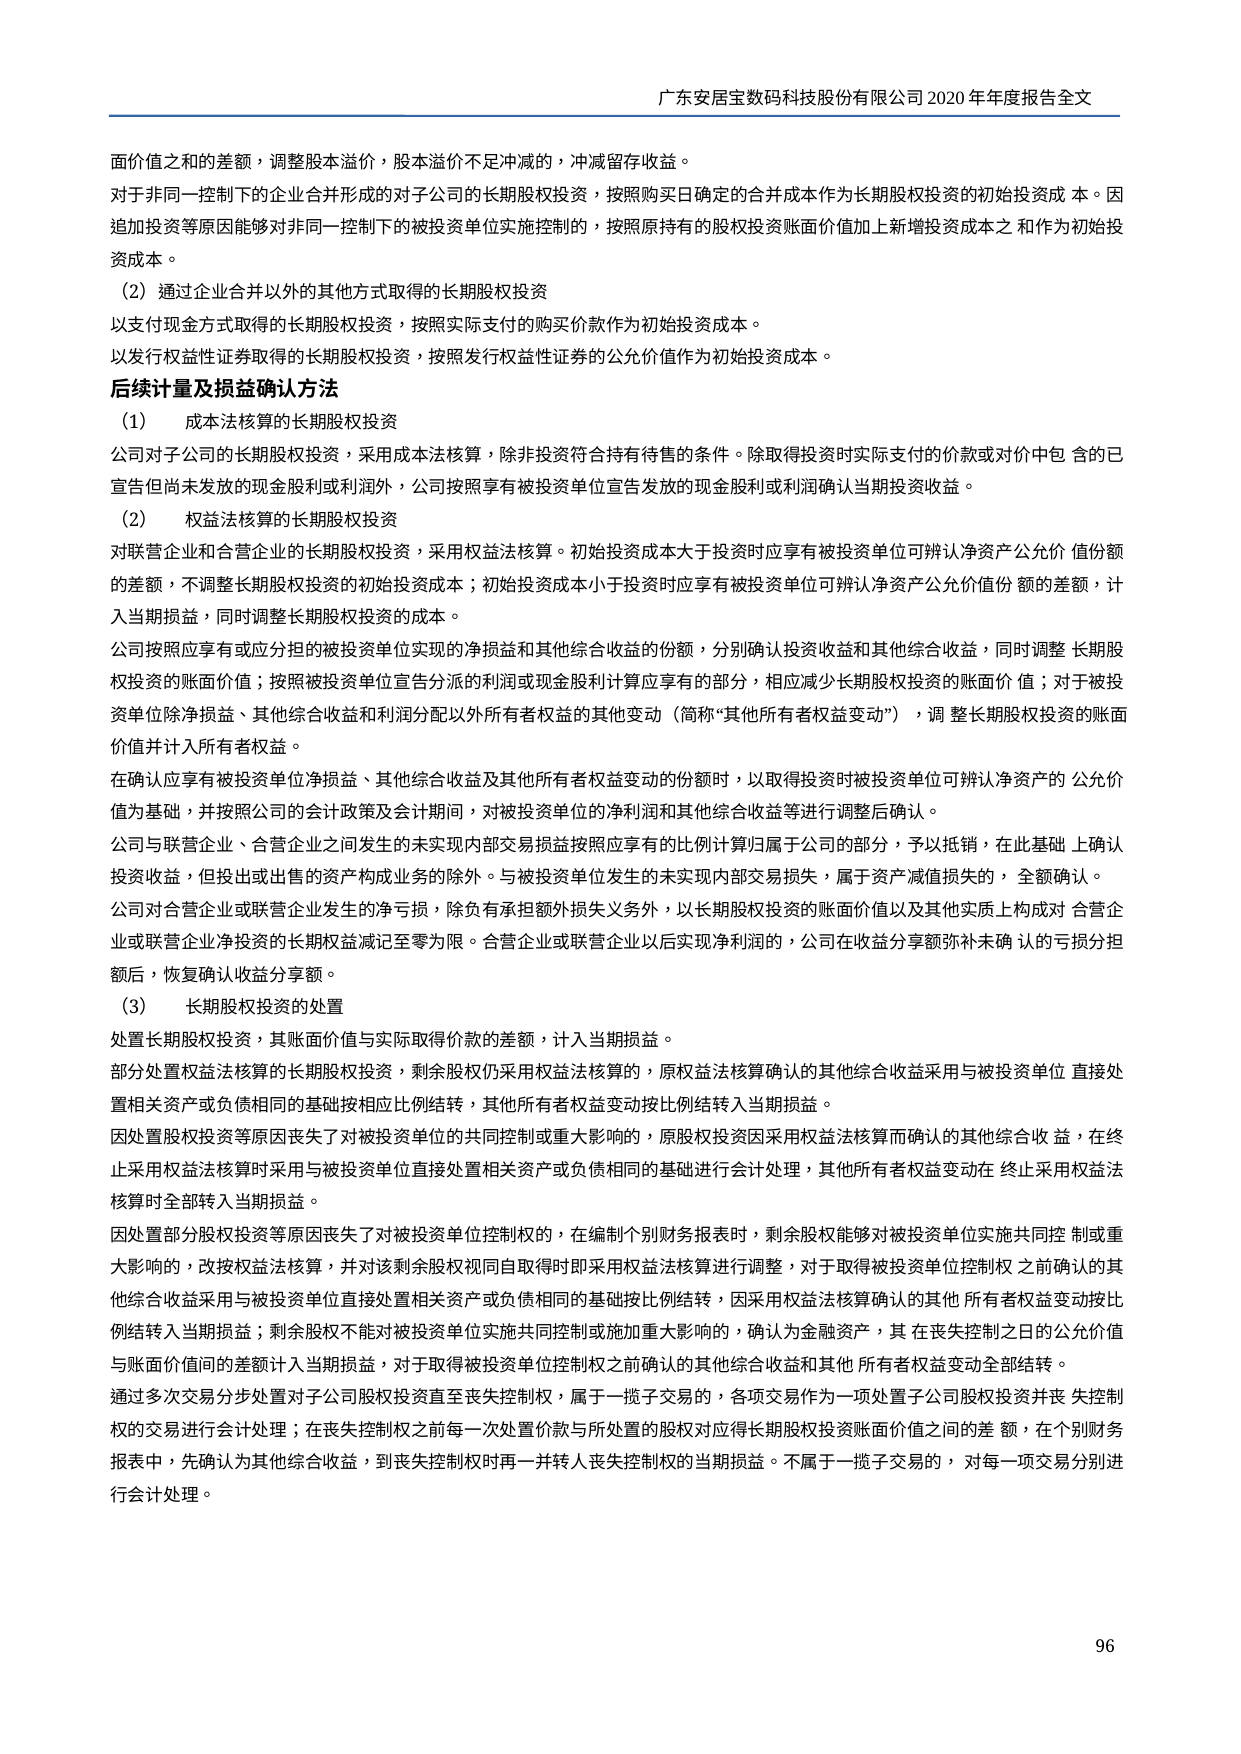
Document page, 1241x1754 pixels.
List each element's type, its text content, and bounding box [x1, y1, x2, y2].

text 公司对合营企业或联营企业发生的净亏损，除负有承担额外损失义务外，以长期股权投资的账面价值以及其他实质上构成对 合营企业或联营企业净投资的长期权益减记至零为限。合营企业或联营企业以后实现净利润的，公司在收益分享额弥补未确 认的亏损分担额后，恢复确认收益分享额。 [110, 890, 1128, 988]
text 对联营企业和合营企业的长期股权投资，采用权益法核算。初始投资成本大于投资时应享有被投资单位可辨认净资产公允价 值份额的差额，不调整长期股权投资的初始投资成本；初始投资成本小于投资时应享有被投资单位可辨认净资产公允价值份 额的差额，计入当期损益，同时调整长期股权投资的成本。 [110, 533, 1128, 630]
text 对于非同一控制下的企业合并形成的对子公司的长期股权投资，按照购买日确定的合并成本作为长期股权投资的初始投资成 本。因追加投资等原因能够对非同一控制下的被投资单位实施控制的，按照原持有的股权投资账面价值加上新增投资成本之 和作为初始投资成本。 [110, 175, 1128, 273]
text 公司按照应享有或应分担的被投资单位实现的净损益和其他综合收益的份额，分别确认投资收益和其他综合收益，同时调整 长期股权投资的账面价值；按照被投资单位宣告分派的利润或现金股利计算应享有的部分，相应减少长期股权投资的账面价 值；对于被投资单位除净损益、其他综合收益和利润分配以外所有者权益的其他变动（简称“其他所有者权益变动”），调 整长期股权投资的账面价值并计入所有者权益。 [110, 630, 1128, 760]
text 通过多次交易分步处置对子公司股权投资直至丧失控制权，属于一揽子交易的，各项交易作为一项处置子公司股权投资并丧 失控制权的交易进行会计处理；在丧失控制权之前每一次处置价款与所处置的股权对应得长期股权投资账面价值之间的差 额，在个别财务报表中，先确认为其他综合收益，到丧失控制权时再一并转人丧失控制权的当期损益。不属于一揽子交易的， 对每一项交易分别进行会计处理。 [110, 1378, 1128, 1508]
text 以发行权益性证券取得的长期股权投资，按照发行权益性证券的公允价值作为初始投资成本。 [110, 338, 1128, 370]
text 因处置股权投资等原因丧失了对被投资单位的共同控制或重大影响的，原股权投资因采用权益法核算而确认的其他综合收 益，在终止采用权益法核算时采用与被投资单位直接处置相关资产或负债相同的基础进行会计处理，其他所有者权益变动在 终止采用权益法核算时全部转入当期损益。 [110, 1118, 1128, 1215]
text 公司与联营企业、合营企业之间发生的未实现内部交易损益按照应享有的比例计算归属于公司的部分，予以抵销，在此基础 上确认投资收益，但投出或出售的资产构成业务的除外。与被投资单位发生的未实现内部交易损失，属于资产减值损失的， 全额确认。 [110, 825, 1128, 890]
text 以支付现金方式取得的长期股权投资，按照实际支付的购买价款作为初始投资成本。 [110, 305, 1128, 338]
text 因处置部分股权投资等原因丧失了对被投资单位控制权的，在编制个别财务报表时，剩余股权能够对被投资单位实施共同控 制或重大影响的，改按权益法核算，并对该剩余股权视同自取得时即采用权益法核算进行调整，对于取得被投资单位控制权 之前确认的其他综合收益采用与被投资单位直接处置相关资产或负债相同的基础按比例结转，因采用权益法核算确认的其他 所有者权益变动按比例结转入当期损益；剩余股权不能对被投资单位实施共同控制或施加重大影响的，确认为金融资产，其 在丧失控制之日的公允价值与账面价值间的差额计入当期损益，对于取得被投资单位控制权之前确认的其他综合收益和其他 所有者权益变动全部结转。 [110, 1215, 1128, 1378]
text 公司对子公司的长期股权投资，采用成本法核算，除非投资符合持有待售的条件。除取得投资时实际支付的价款或对价中包 含的已宣告但尚未发放的现金股利或利润外，公司按照享有被投资单位宣告发放的现金股利或利润确认当期投资收益。 [110, 435, 1128, 500]
text （3） 长期股权投资的处置 [110, 988, 1128, 1020]
text 后续计量及损益确认方法 [110, 370, 1128, 403]
text 在确认应享有被投资单位净损益、其他综合收益及其他所有者权益变动的份额时，以取得投资时被投资单位可辨认净资产的 公允价值为基础，并按照公司的会计政策及会计期间，对被投资单位的净利润和其他综合收益等进行调整后确认。 [110, 760, 1128, 825]
text 部分处置权益法核算的长期股权投资，剩余股权仍采用权益法核算的，原权益法核算确认的其他综合收益采用与被投资单位 直接处置相关资产或负债相同的基础按相应比例结转，其他所有者权益变动按比例结转入当期损益。 [110, 1053, 1128, 1118]
text 处置长期股权投资，其账面价值与实际取得价款的差额，计入当期损益。 [110, 1020, 1128, 1053]
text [110, 143, 1128, 175]
text （2）通过企业合并以外的其他方式取得的长期股权投资 [110, 273, 1128, 305]
text （2） 权益法核算的长期股权投资 [110, 500, 1128, 533]
text （1） 成本法核算的长期股权投资 [110, 403, 1128, 435]
